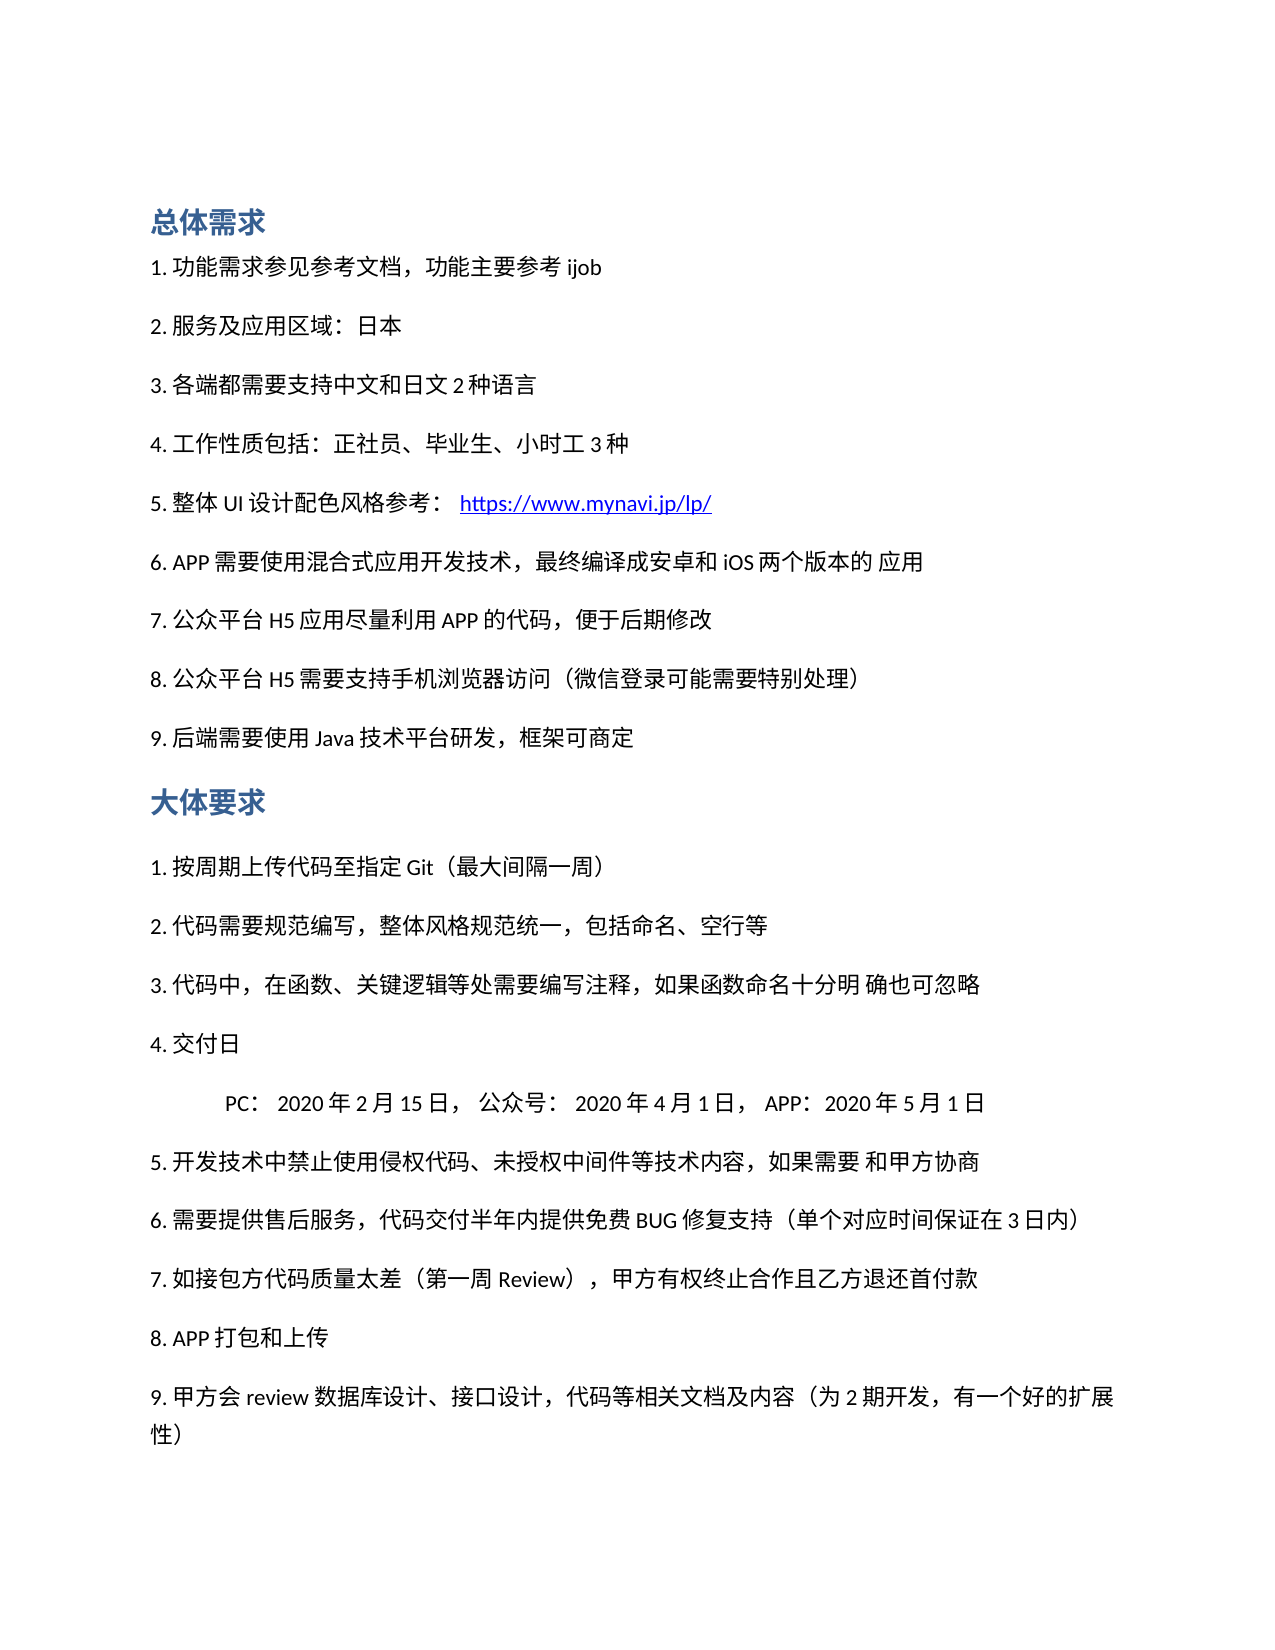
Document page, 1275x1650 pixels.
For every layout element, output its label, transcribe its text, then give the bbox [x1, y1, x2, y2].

text 4. 交付日 [150, 1025, 1125, 1059]
text 8. 公众平台H5需要支持手机浏览器访问（微信登录可能需要特别处理） [150, 661, 1125, 694]
text 1. 功能需求参见参考文档，功能主要参考ijob [150, 248, 1125, 282]
text 5. 整体UI设计配色风格参考： https://www.mynavi.jp/lp/ [150, 484, 1125, 518]
text 2. 服务及应用区域：日本 [150, 307, 1125, 341]
text 7. 如接包方代码质量太差（第一周Review），甲方有权终止合作且乙方退还首付款 [150, 1261, 1125, 1294]
subtitle 总体需求 [150, 200, 1125, 242]
text 3. 各端都需要支持中文和日文2种语言 [150, 366, 1125, 400]
text 3. 代码中，在函数、关键逻辑等处需要编写注释，如果函数命名十分明 确也可忽略 [150, 966, 1125, 1000]
text 6. APP需要使用混合式应用开发技术，最终编译成安卓和iOS两个版本的 应用 [150, 543, 1125, 577]
text 2. 代码需要规范编写，整体风格规范统一，包括命名、空行等 [150, 907, 1125, 941]
text 6. 需要提供售后服务，代码交付半年内提供免费BUG修复支持（单个对应时间保证在3日内） [150, 1202, 1125, 1236]
text 7. 公众平台H5应用尽量利用APP的代码，便于后期修改 [150, 602, 1125, 636]
text 4. 工作性质包括：正社员、毕业生、小时工3种 [150, 425, 1125, 459]
text 大体要求 [150, 779, 1125, 821]
text PC： 2020年2月15日， 公众号： 2020年4月1日， APP：2020年5月1日 [150, 1084, 1125, 1118]
text 9. 后端需要使用Java技术平台研发，框架可商定 [150, 720, 1125, 753]
text 9. 甲方会review 数据库设计、接口设计，代码等相关文档及内容（为2期开发，有一个好的扩展性） [150, 1379, 1125, 1451]
text 5. 开发技术中禁止使用侵权代码、未授权中间件等技术内容，如果需要 和甲方协商 [150, 1143, 1125, 1177]
text 8. APP打包和上传 [150, 1320, 1125, 1353]
text 1. 按周期上传代码至指定Git（最大间隔一周） [150, 848, 1125, 882]
